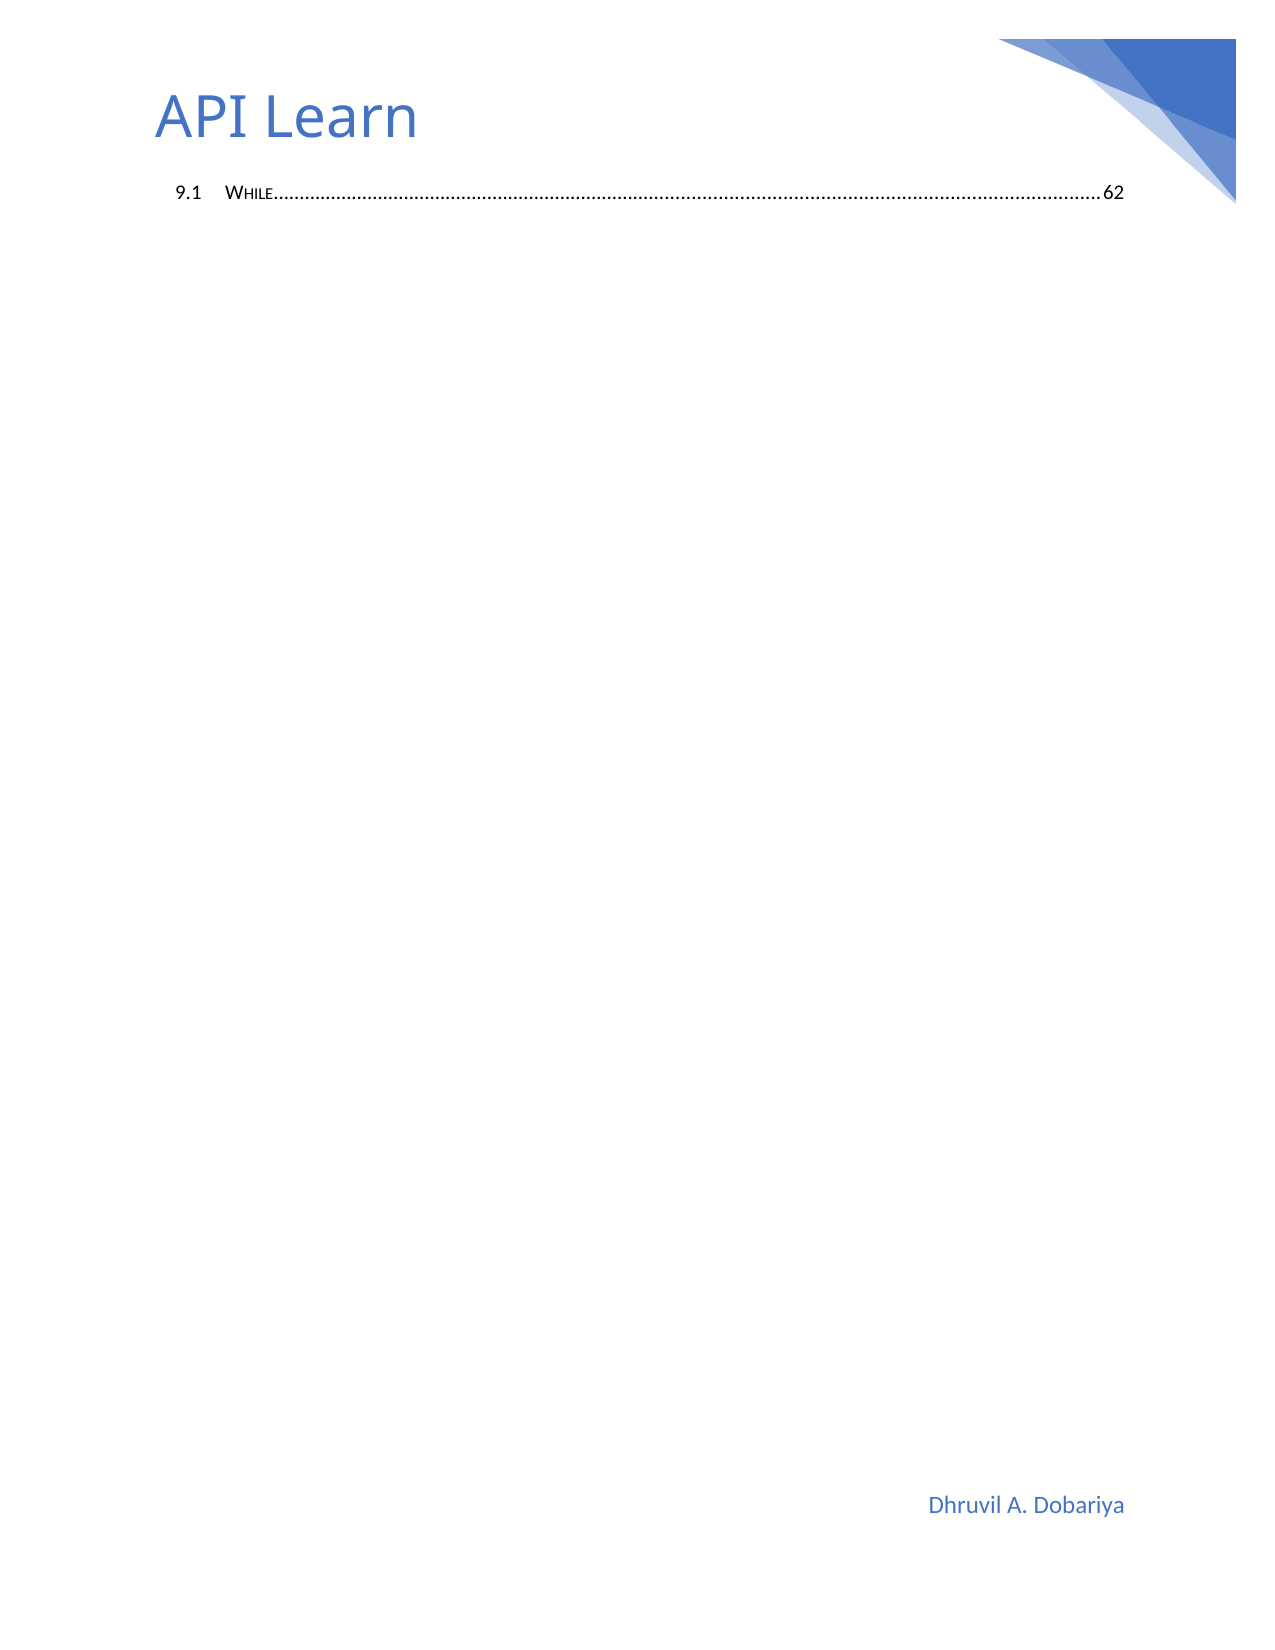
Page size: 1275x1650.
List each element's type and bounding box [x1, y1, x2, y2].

picture [997, 39, 1236, 205]
